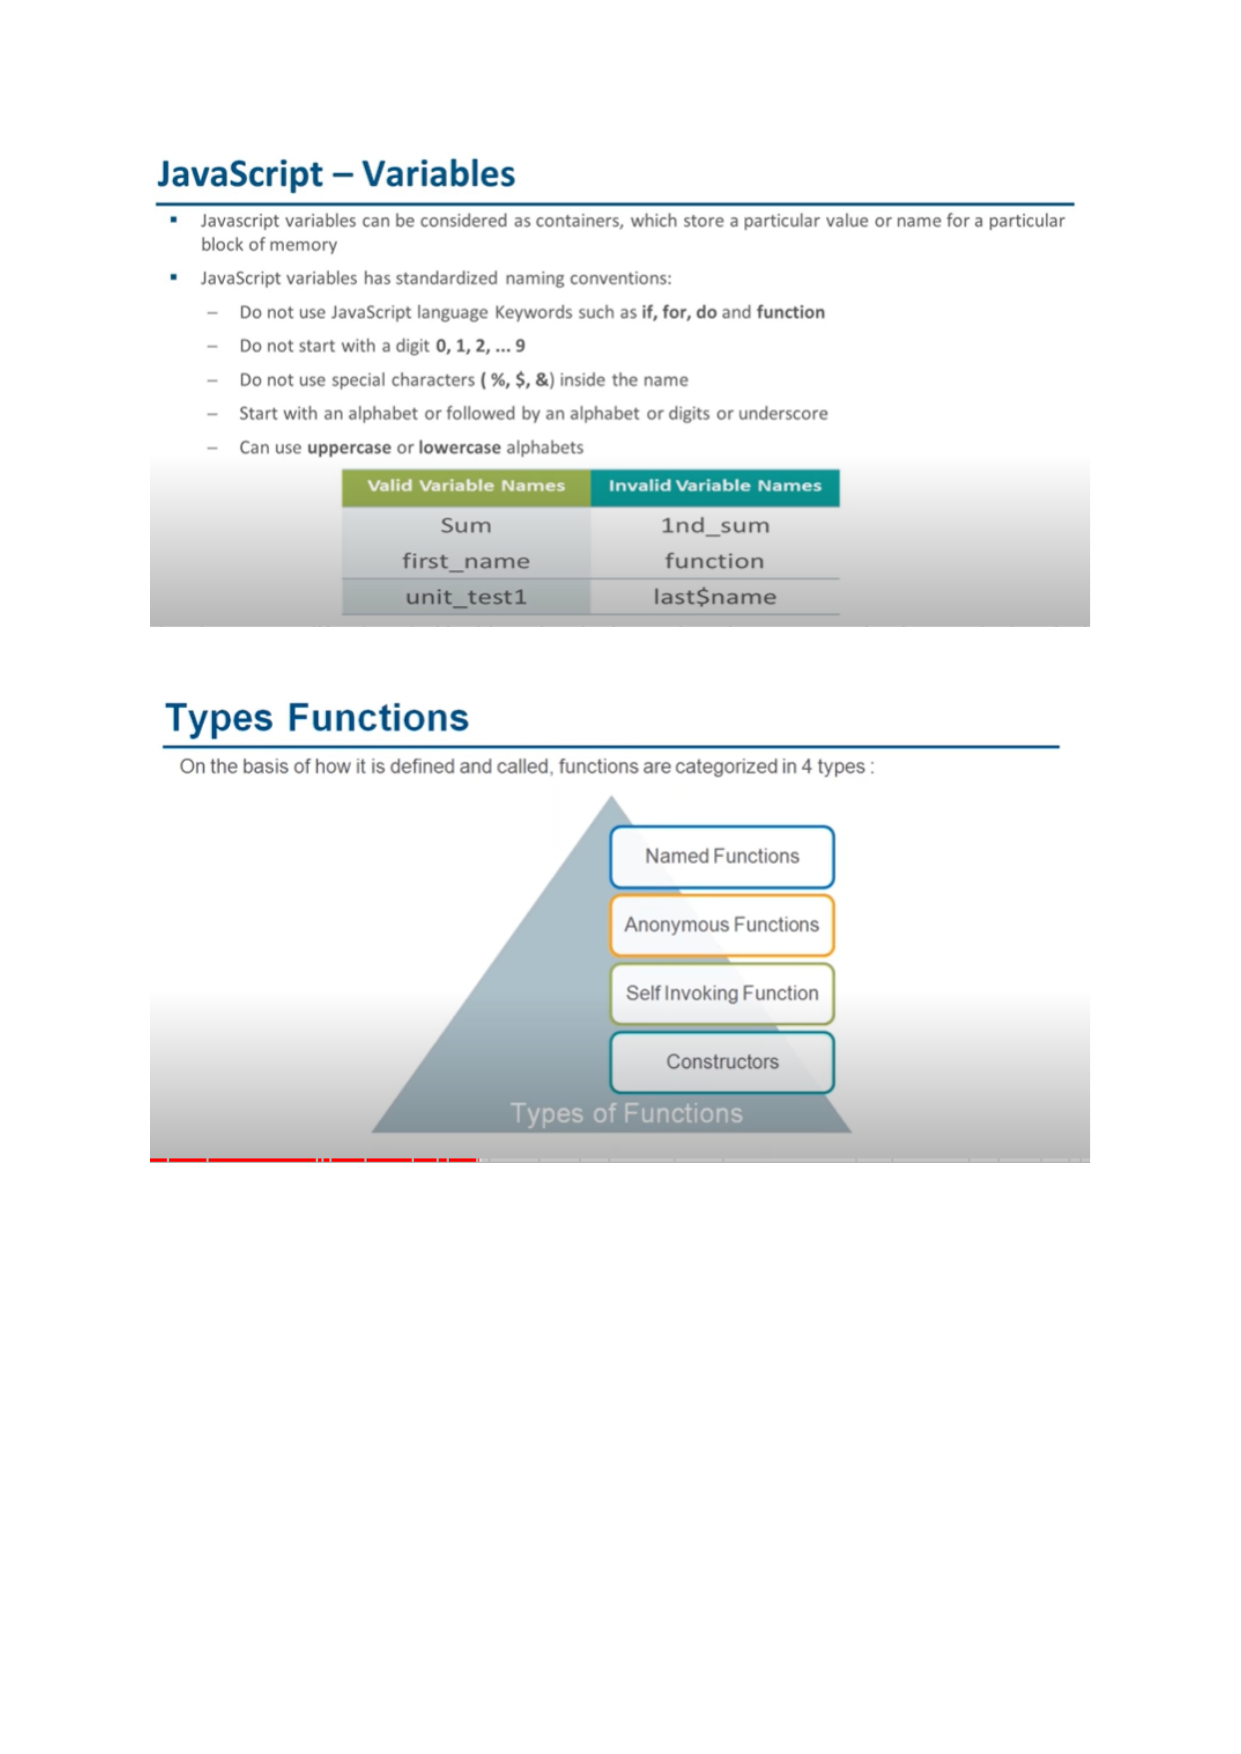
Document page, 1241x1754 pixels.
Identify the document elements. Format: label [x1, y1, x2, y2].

picture [150, 150, 1091, 627]
picture [150, 692, 1091, 1163]
